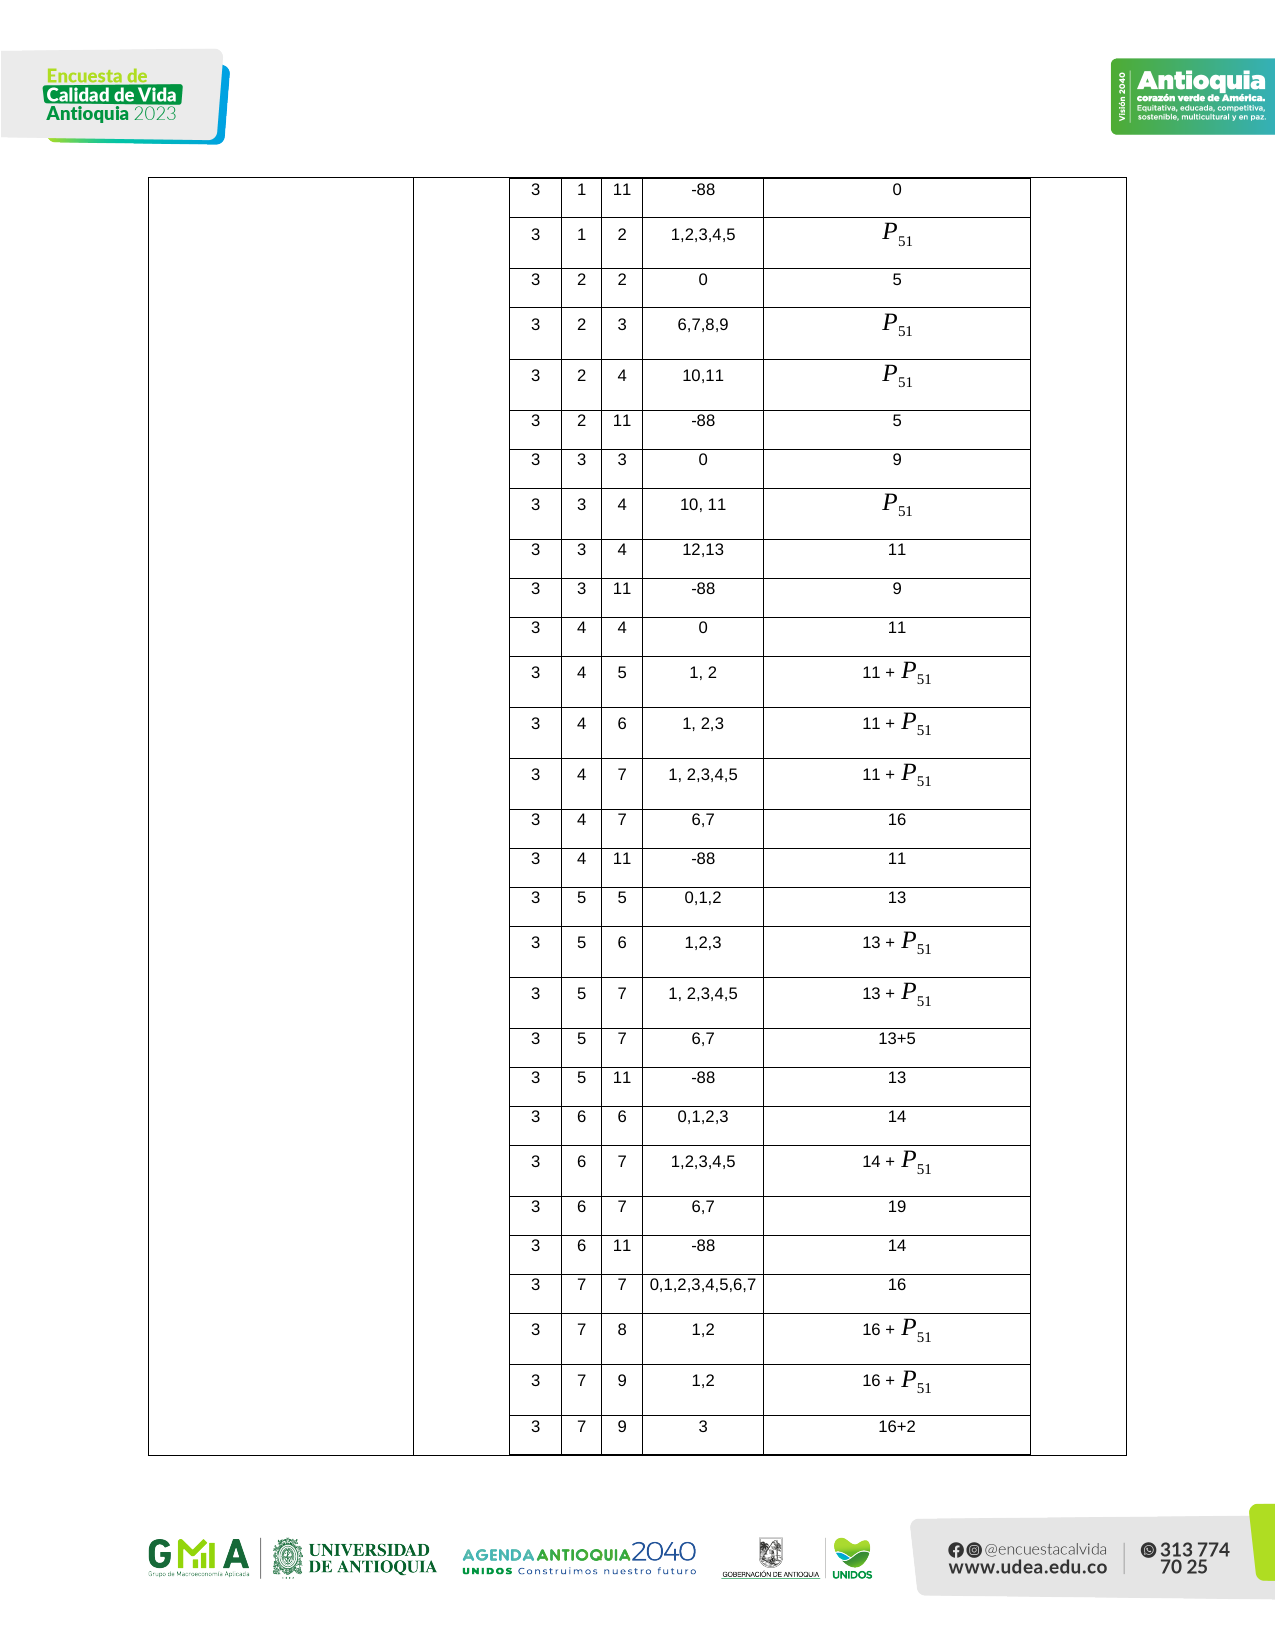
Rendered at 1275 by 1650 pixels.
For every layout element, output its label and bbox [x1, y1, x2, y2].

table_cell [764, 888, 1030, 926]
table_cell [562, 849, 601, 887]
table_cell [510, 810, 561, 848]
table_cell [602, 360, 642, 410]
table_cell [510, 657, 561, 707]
picture [1, 0, 1275, 1649]
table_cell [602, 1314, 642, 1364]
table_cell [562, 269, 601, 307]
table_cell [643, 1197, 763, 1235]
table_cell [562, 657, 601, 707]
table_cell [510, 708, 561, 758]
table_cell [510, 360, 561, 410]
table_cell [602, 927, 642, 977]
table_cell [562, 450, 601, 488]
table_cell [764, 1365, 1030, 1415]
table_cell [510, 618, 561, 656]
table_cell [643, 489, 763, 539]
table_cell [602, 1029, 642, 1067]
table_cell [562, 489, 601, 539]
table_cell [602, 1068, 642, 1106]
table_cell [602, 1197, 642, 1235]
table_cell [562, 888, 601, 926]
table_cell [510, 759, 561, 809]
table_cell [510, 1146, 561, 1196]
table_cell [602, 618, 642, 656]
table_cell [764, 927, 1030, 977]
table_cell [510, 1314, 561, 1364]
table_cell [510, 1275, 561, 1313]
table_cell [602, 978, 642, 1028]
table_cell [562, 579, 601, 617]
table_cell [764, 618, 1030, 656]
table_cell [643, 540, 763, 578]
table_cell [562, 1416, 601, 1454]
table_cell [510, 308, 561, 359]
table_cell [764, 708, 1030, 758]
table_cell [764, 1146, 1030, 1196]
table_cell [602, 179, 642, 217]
table_cell [1031, 178, 1126, 1455]
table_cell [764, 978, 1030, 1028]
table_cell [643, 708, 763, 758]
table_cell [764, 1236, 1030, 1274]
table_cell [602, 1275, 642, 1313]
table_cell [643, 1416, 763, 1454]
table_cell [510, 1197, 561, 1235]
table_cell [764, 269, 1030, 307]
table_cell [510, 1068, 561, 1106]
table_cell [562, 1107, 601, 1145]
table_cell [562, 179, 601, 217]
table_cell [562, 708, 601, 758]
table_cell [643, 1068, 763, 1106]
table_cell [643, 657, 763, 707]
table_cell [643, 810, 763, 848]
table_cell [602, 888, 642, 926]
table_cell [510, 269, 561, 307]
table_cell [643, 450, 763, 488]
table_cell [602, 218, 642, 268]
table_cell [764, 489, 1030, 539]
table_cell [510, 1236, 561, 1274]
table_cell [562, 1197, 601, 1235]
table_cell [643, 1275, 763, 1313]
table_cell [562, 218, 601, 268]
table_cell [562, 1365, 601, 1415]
table_cell [149, 178, 413, 1455]
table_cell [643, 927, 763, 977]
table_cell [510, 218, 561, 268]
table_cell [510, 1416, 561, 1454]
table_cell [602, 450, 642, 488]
table_cell [414, 178, 509, 1455]
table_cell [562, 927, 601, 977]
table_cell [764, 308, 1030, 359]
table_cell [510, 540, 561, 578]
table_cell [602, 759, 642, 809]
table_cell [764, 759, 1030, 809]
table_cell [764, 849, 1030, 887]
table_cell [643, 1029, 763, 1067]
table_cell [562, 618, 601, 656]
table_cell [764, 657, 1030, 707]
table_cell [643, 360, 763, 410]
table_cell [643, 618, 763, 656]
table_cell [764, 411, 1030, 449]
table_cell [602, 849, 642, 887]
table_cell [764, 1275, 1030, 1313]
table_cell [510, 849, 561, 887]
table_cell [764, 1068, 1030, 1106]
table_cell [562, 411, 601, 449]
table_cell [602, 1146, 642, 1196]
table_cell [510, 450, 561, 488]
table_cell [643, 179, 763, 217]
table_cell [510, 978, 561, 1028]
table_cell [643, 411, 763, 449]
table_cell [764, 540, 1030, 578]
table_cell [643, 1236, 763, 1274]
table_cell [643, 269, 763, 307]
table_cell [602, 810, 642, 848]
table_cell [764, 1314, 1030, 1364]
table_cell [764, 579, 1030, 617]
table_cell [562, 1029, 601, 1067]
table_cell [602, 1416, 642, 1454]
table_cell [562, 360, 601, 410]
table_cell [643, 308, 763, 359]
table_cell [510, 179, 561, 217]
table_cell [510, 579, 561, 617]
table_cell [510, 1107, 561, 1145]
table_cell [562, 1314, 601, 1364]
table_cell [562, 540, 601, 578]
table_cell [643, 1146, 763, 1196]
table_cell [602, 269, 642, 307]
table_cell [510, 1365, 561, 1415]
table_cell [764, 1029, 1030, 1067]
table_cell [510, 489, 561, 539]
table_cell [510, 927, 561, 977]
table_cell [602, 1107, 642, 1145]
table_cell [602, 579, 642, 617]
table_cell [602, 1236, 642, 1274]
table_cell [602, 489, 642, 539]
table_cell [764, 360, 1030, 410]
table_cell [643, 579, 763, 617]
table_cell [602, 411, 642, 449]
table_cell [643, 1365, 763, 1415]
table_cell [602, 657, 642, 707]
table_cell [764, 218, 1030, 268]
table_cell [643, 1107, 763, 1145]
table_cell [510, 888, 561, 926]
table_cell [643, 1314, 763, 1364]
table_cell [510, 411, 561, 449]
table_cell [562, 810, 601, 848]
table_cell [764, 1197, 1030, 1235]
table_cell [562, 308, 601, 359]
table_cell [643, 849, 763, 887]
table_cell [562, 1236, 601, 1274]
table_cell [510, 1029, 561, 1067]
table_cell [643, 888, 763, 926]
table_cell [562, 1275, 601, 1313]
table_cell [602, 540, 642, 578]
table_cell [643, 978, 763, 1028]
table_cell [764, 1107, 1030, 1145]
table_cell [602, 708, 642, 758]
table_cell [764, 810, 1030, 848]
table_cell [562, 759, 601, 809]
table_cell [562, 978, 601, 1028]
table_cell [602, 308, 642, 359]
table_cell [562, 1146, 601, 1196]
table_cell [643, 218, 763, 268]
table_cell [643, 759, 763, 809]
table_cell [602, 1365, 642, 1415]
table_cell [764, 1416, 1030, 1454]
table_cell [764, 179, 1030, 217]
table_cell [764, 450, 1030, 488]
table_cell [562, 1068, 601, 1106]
